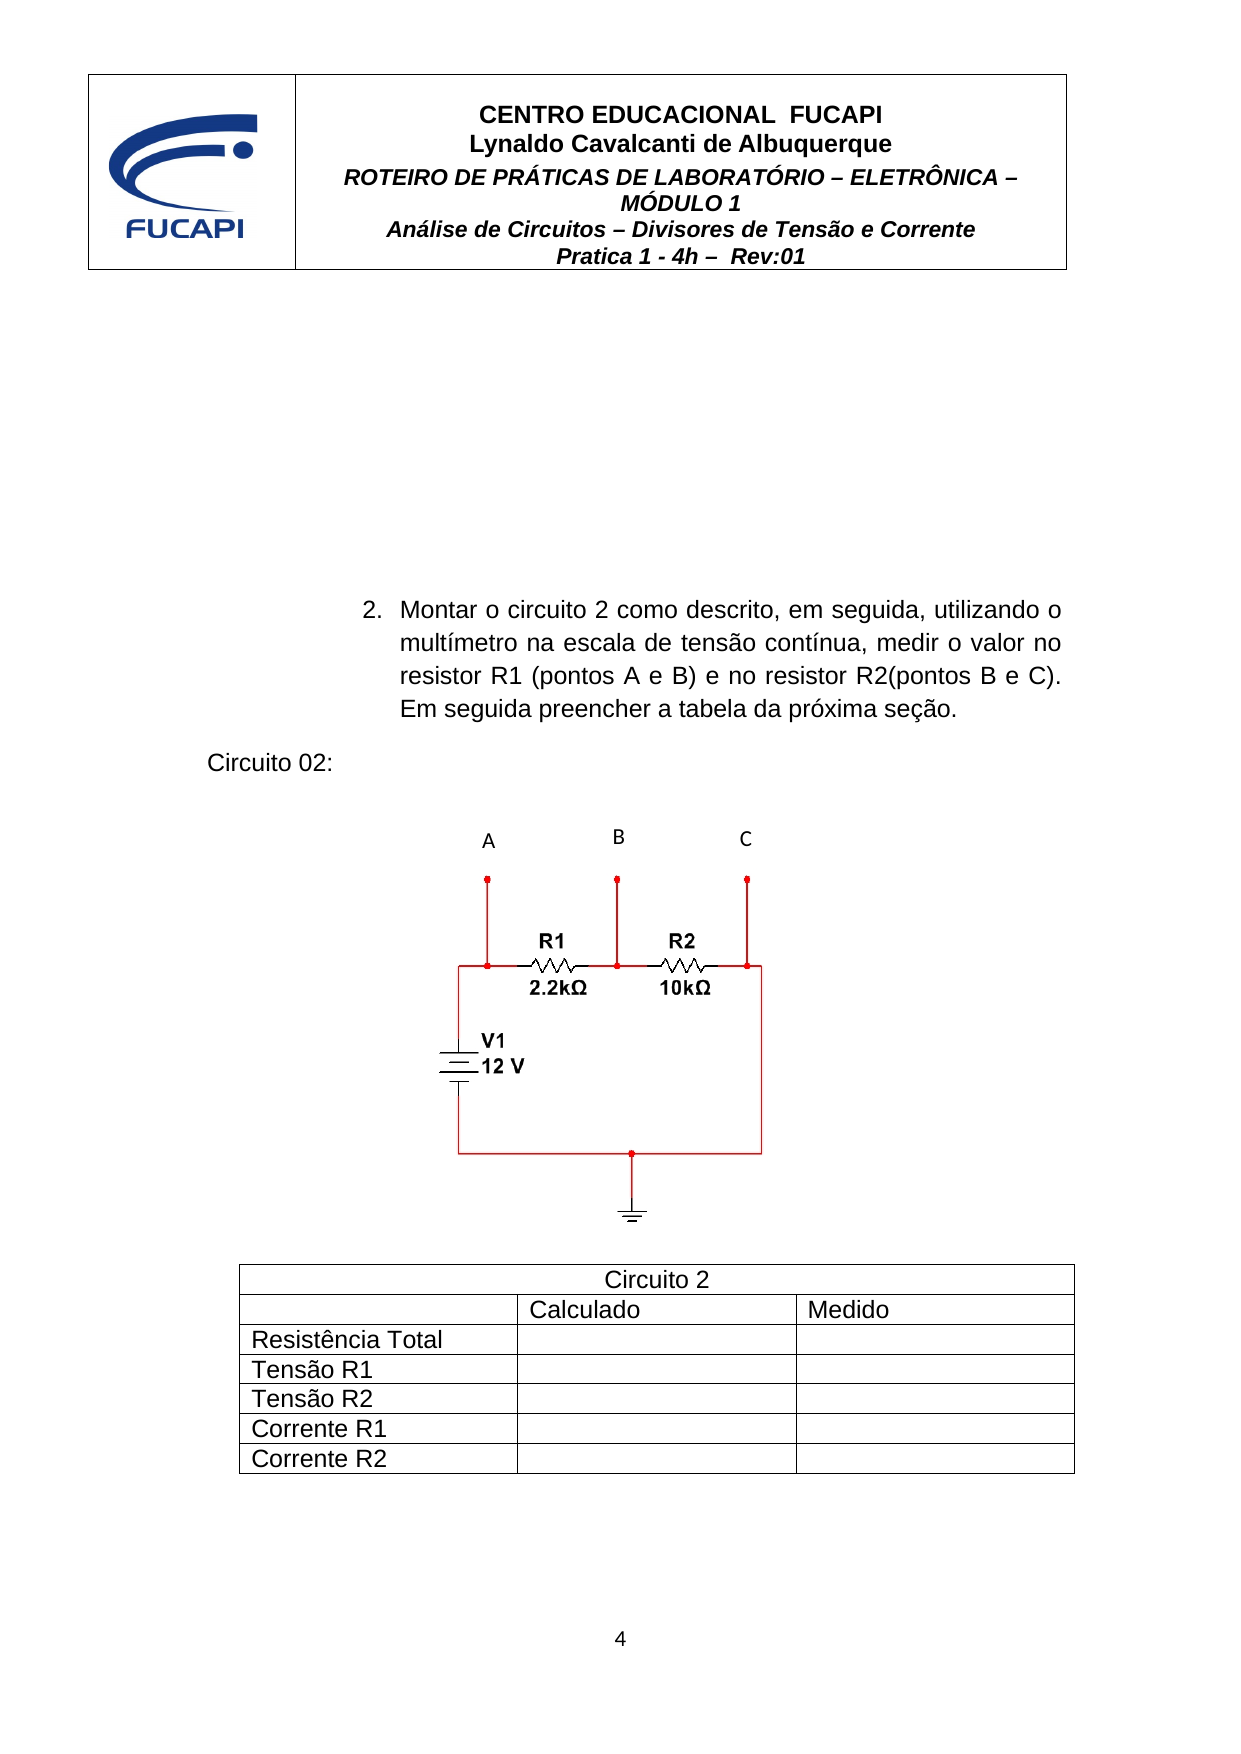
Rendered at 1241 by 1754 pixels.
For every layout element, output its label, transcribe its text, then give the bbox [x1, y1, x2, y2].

text Circuito 02: [207, 748, 1063, 777]
picture [411, 856, 830, 1240]
table_cell [797, 1444, 1074, 1473]
list Montar o circuito 2 como descrito, em seguida, utilizando o multímetro na escala de tensão contínua, medir o valor no resistor R1 (pontos A e B) e no resistor R2(pontos B e C). Em seguida preencher a tabela da próxima seção. [362, 595, 1063, 723]
table_cell [518, 1384, 796, 1413]
table_cell [797, 1384, 1074, 1413]
table_cell [518, 1444, 796, 1473]
table_cell [797, 1414, 1074, 1443]
table_cell Tensão R2 [240, 1384, 517, 1413]
table_cell Calculado [518, 1295, 796, 1324]
table_cell [797, 1355, 1074, 1383]
table_cell Corrente R2 [240, 1444, 517, 1473]
table_header Circuito 2 [240, 1265, 1074, 1294]
table_cell Corrente R1 [240, 1414, 517, 1443]
table_cell Medido [797, 1295, 1074, 1324]
table_cell Resistência Total [240, 1325, 517, 1353]
table_cell [240, 1295, 517, 1324]
table_cell [518, 1325, 796, 1353]
table_cell [797, 1325, 1074, 1353]
picture [108, 114, 258, 238]
table_cell [518, 1355, 796, 1383]
table_cell Tensão R1 [240, 1355, 517, 1383]
table_cell [518, 1414, 796, 1443]
